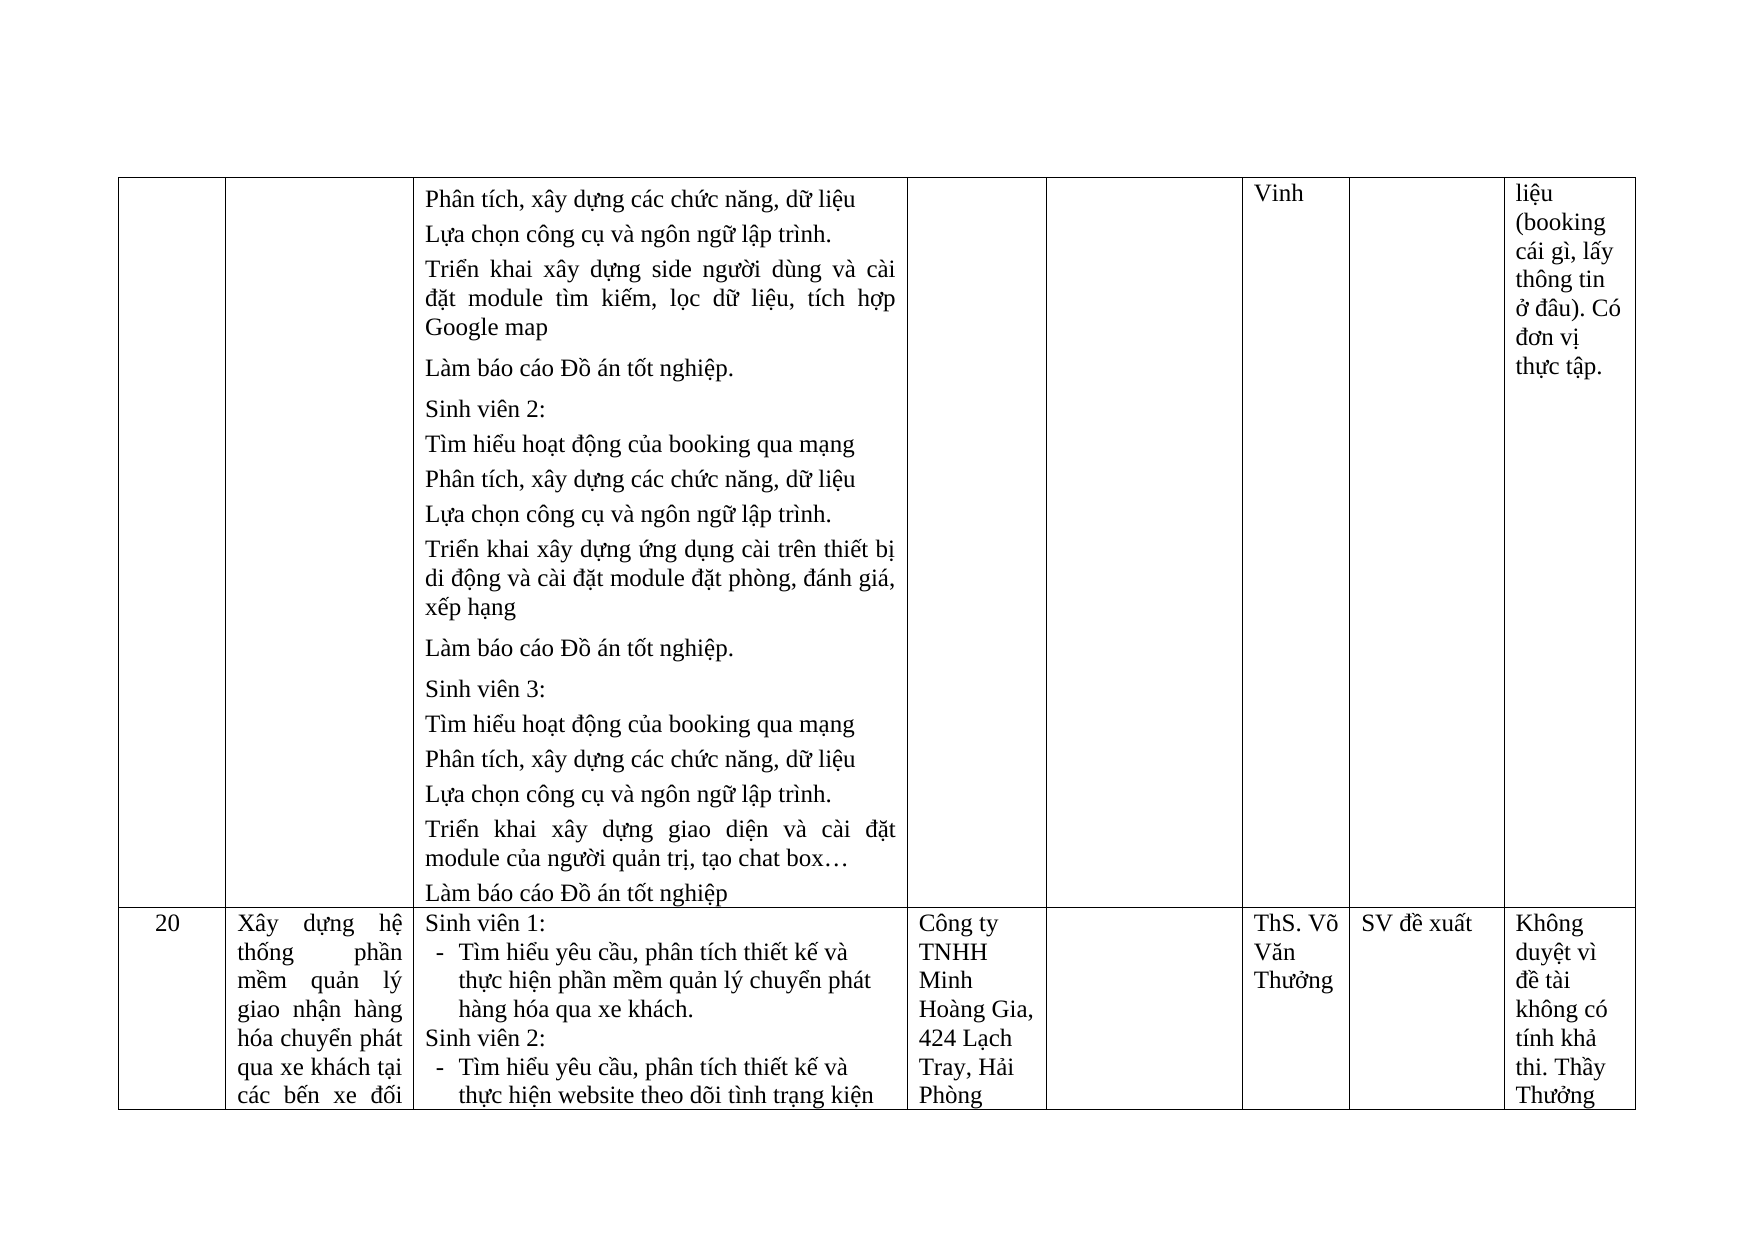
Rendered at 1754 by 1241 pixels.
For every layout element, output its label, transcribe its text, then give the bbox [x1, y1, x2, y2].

table_cell [1350, 178, 1504, 907]
table_cell [119, 908, 225, 1109]
table_cell [908, 178, 1046, 907]
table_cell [1505, 178, 1635, 907]
table_cell ThS. Võ Văn Thưởng [1243, 908, 1349, 1109]
table_cell [119, 178, 225, 907]
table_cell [414, 178, 907, 907]
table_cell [226, 178, 413, 907]
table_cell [1505, 908, 1635, 1109]
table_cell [226, 908, 413, 1109]
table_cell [414, 908, 907, 1109]
table_cell SV đề xuất [1350, 908, 1504, 1109]
table_cell [1047, 178, 1242, 907]
table_cell ThS. Ngô Quốc Vinh [1243, 178, 1349, 907]
table_cell [1047, 908, 1242, 1109]
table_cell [908, 908, 1046, 1109]
